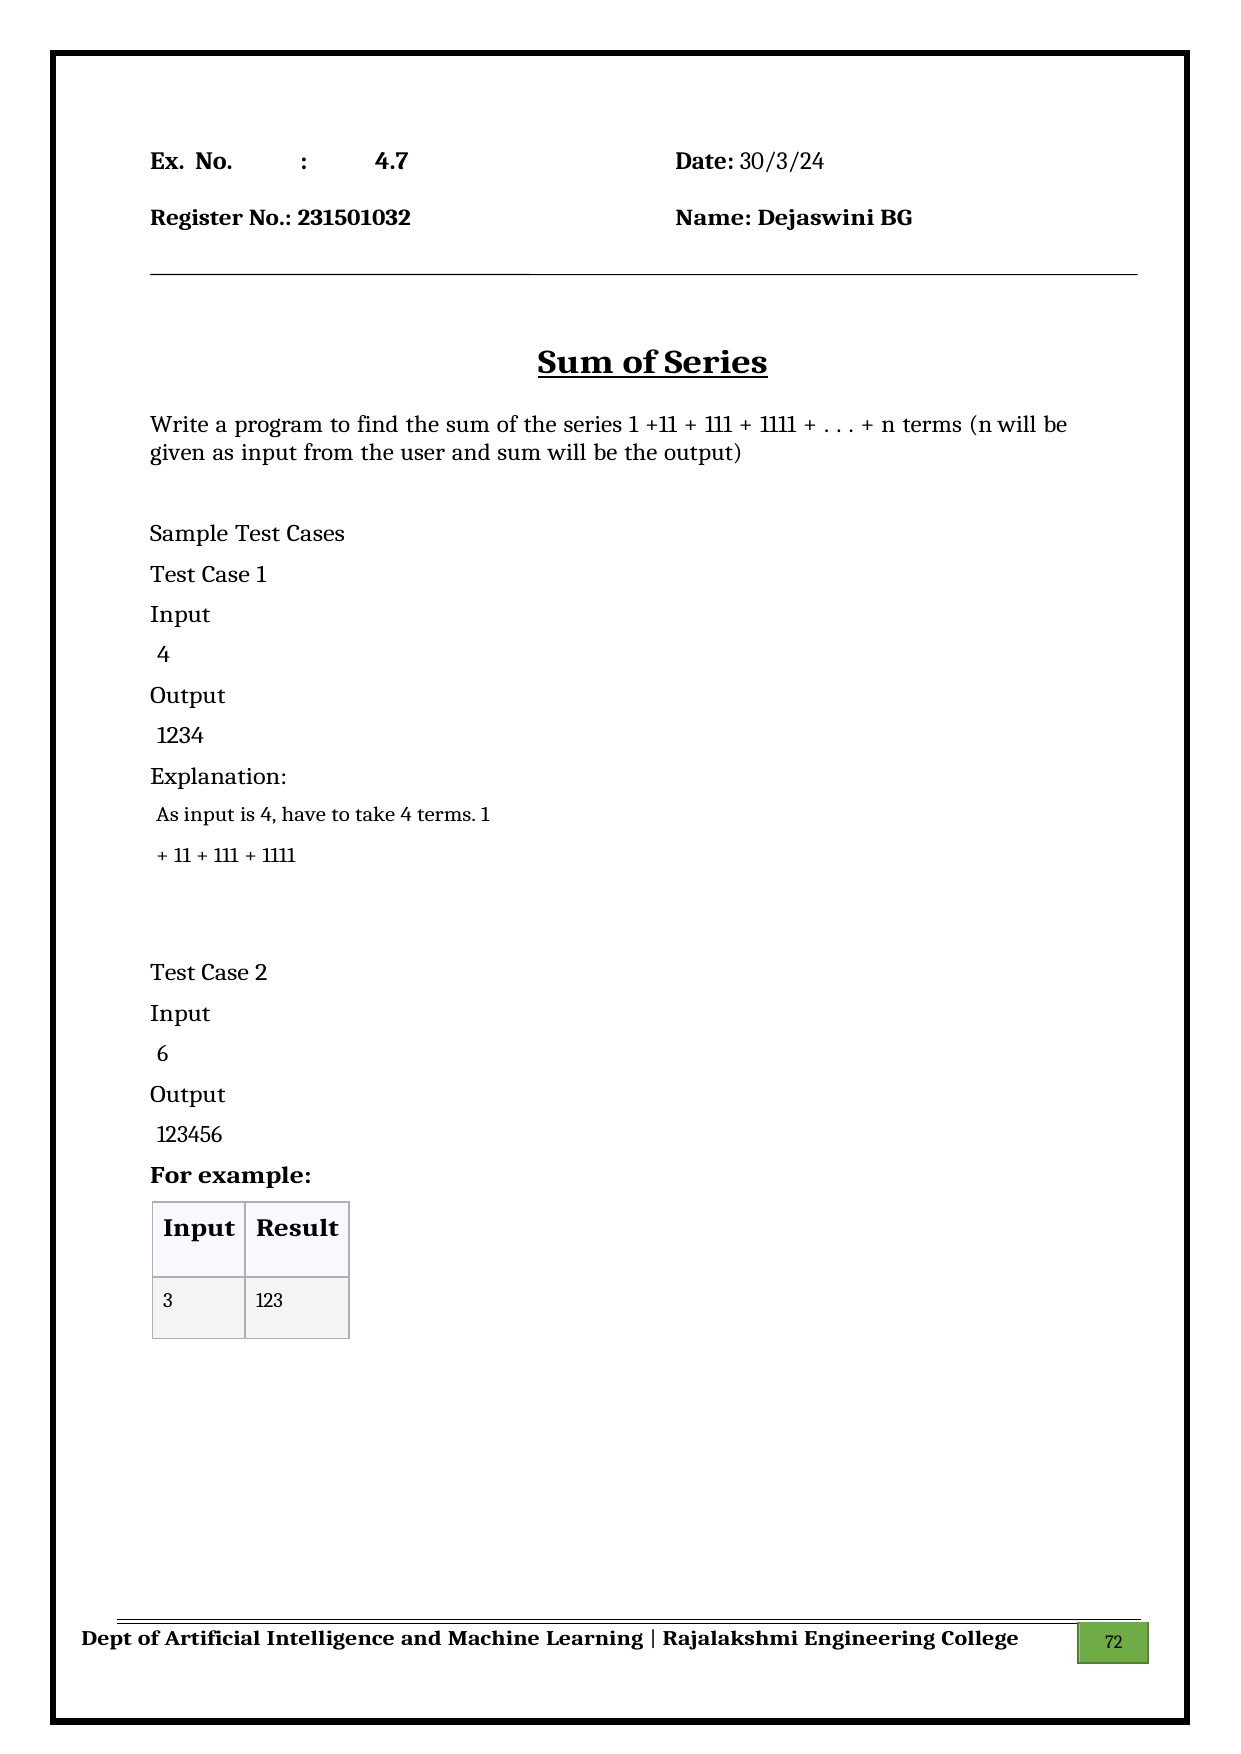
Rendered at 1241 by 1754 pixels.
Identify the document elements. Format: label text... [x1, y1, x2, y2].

table_header Result [246, 1203, 348, 1276]
subtitle Sum of Series [305, 343, 1001, 382]
text Register No.: 231501032 Name: Dejaswini BG [150, 205, 1103, 231]
text Output 123456 [150, 1081, 238, 1148]
text Sample Test Cases Test Case 1 [150, 520, 368, 588]
table_cell 3 [153, 1278, 244, 1338]
text Write a program to find the sum of the series 1 +11 + 111 + 1111 + . . . + n terms (n will be given as input from the user and sum will be the output) [150, 411, 1103, 467]
text 6 [157, 1040, 1103, 1067]
text Test Case 2 Input [150, 959, 311, 1027]
table_cell 123 [246, 1278, 348, 1338]
text Ex. No. : 4.7 Date: 30/3/24 [150, 147, 1103, 176]
text As input is 4, have to take 4 terms. 1 + 11 + 111 + 1111 [156, 803, 493, 867]
table_header Input [153, 1203, 244, 1276]
text Explanation: [150, 762, 1103, 790]
subtitle For example: [150, 1161, 1103, 1189]
text Input 4 [150, 601, 213, 669]
text Output 1234 [150, 682, 237, 749]
